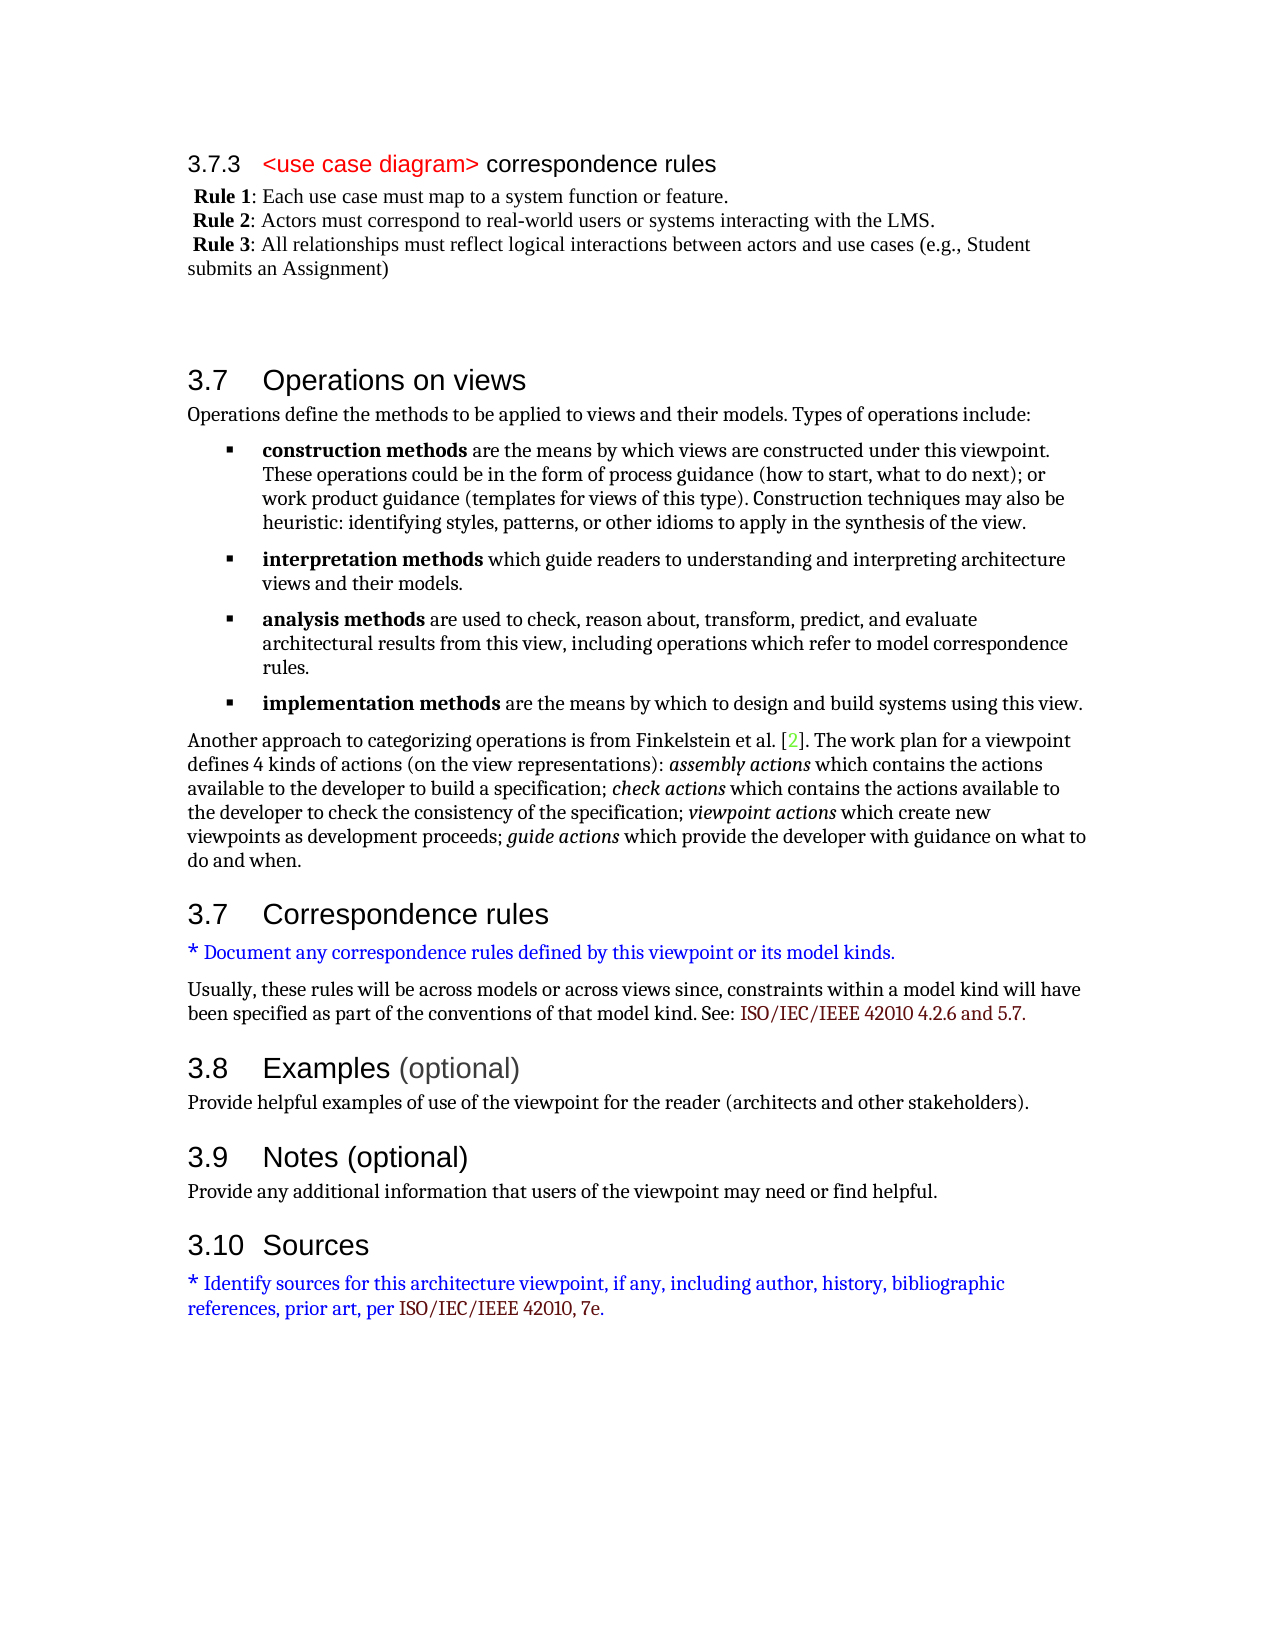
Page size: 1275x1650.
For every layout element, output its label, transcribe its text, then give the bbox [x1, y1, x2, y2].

subtitle 3.7 Correspondence rules [187, 897, 1087, 931]
text * Document any correspondence rules defined by this viewpoint or its model kinds. [187, 937, 1087, 965]
text Provide any additional information that users of the viewpoint may need or find helpful. [187, 1179, 1087, 1203]
list implementation methods are the means by which to design and build systems using this view. [225, 692, 1087, 716]
subtitle 3.9 Notes (optional) [187, 1139, 1087, 1173]
subtitle 3.7 Operations on views [187, 363, 1087, 396]
text Rule 2: Actors must correspond to real-world users or systems interacting with the LMS. [187, 208, 1087, 232]
text Rule 3: All relationships must reflect logical interactions between actors and use cases (e.g., Student submits an Assignment) [187, 232, 1087, 280]
list interpretation methods which guide readers to understanding and interpreting architecture views and their models. [225, 547, 1087, 595]
text Another approach to categorizing operations is from Finkelstein et al. [2]. The work plan for a viewpoint defines 4 kinds of actions (on the view representations): assembly actions which contains the actions available to the developer to build a specification; check actions which contains the actions available to the developer to check the consistency of the specification; viewpoint actions which create new viewpoints as development proceeds; guide actions which provide the developer with guidance on what to do and when. [187, 728, 1087, 872]
subtitle 3.7.3 <use case diagram> correspondence rules [187, 150, 1087, 178]
text * Identify sources for this architecture viewpoint, if any, including author, history, bibliographic references, prior art, per ISO/IEC/IEEE 42010, 7e. [187, 1268, 1087, 1321]
text Usually, these rules will be across models or across views since, constraints within a model kind will have been specified as part of the conventions of that model kind. See: ISO/IEC/IEEE 42010 4.2.6 and 5.7. [187, 978, 1087, 1026]
subtitle 3.10 Sources [187, 1228, 1087, 1262]
subtitle 3.8 Examples (optional) [187, 1051, 1087, 1084]
list analysis methods are used to check, reason about, transform, predict, and evaluate architectural results from this view, including operations which refer to model correspondence rules. [225, 608, 1087, 679]
text Provide helpful examples of use of the viewpoint for the reader (architects and other stakeholders). [187, 1091, 1087, 1114]
text Rule 1: Each use case must map to a system function or feature. [187, 184, 1087, 208]
list construction methods are the means by which views are constructed under this viewpoint. These operations could be in the form of process guidance (how to start, what to do next); or work product guidance (templates for views of this type). Construction techniques may also be heuristic: identifying styles, patterns, or other idioms to apply in the synthesis of the view. [225, 439, 1087, 535]
text Operations define the methods to be applied to views and their models. Types of operations include: [187, 402, 1087, 426]
